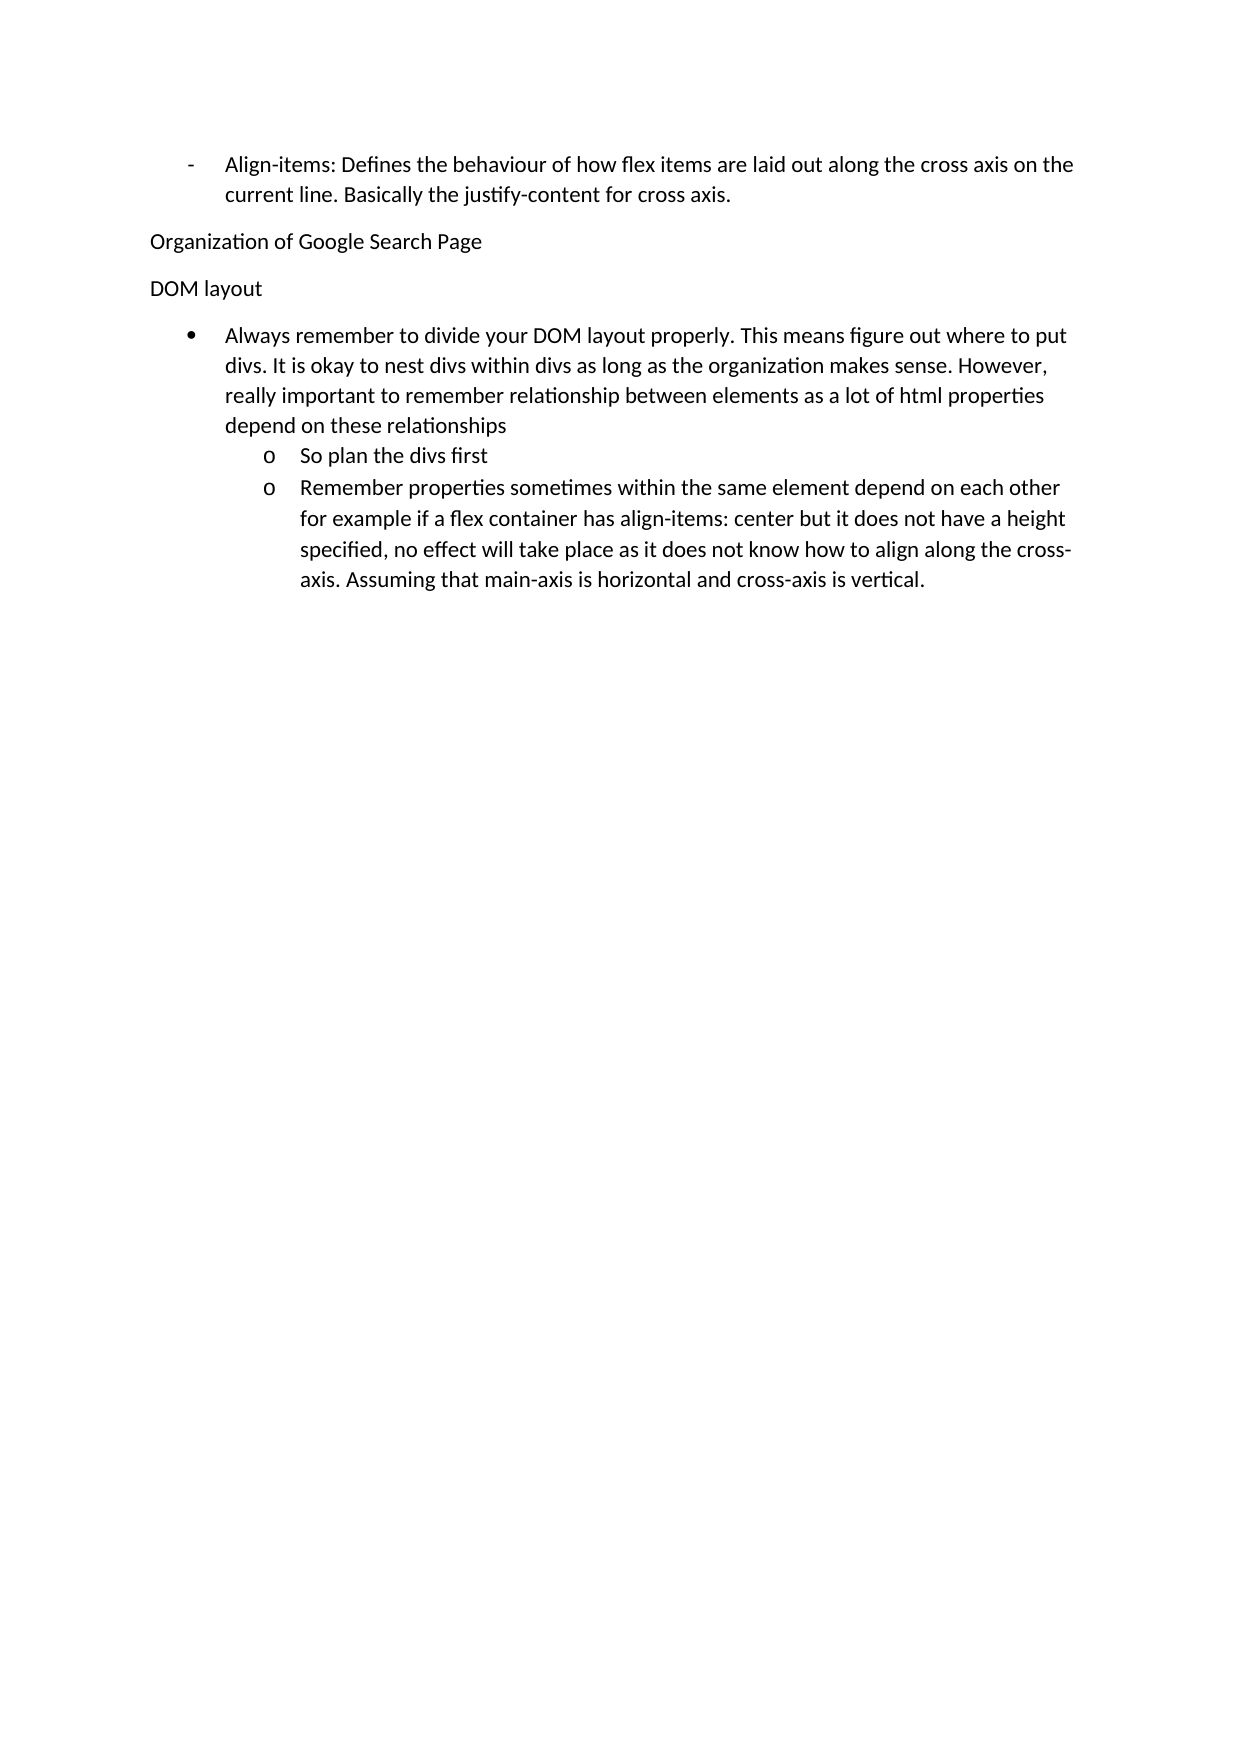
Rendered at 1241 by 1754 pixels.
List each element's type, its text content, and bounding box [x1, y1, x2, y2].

list So plan the divs first [262, 442, 1090, 471]
text DOM layout [150, 274, 1090, 302]
text Organization of Google Search Page [150, 227, 1090, 255]
list Always remember to divide your DOM layout properly. This means figure out where to put divs. It is okay to nest divs within divs as long as the organization makes sense. However, really important to remember relationship between elements as a lot of html properties depend on these relationships [187, 321, 1090, 439]
list Remember properties sometimes within the same element depend on each other for example if a flex container has align-items: center but it does not have a height specified, no effect will take place as it does not know how to align along the cross-axis. Assuming that main-axis is horizontal and cross-axis is vertical. [262, 473, 1090, 593]
list Align-items: Defines the behaviour of how flex items are laid out along the cross axis on the current line. Basically the justify-content for cross axis. [187, 150, 1090, 208]
